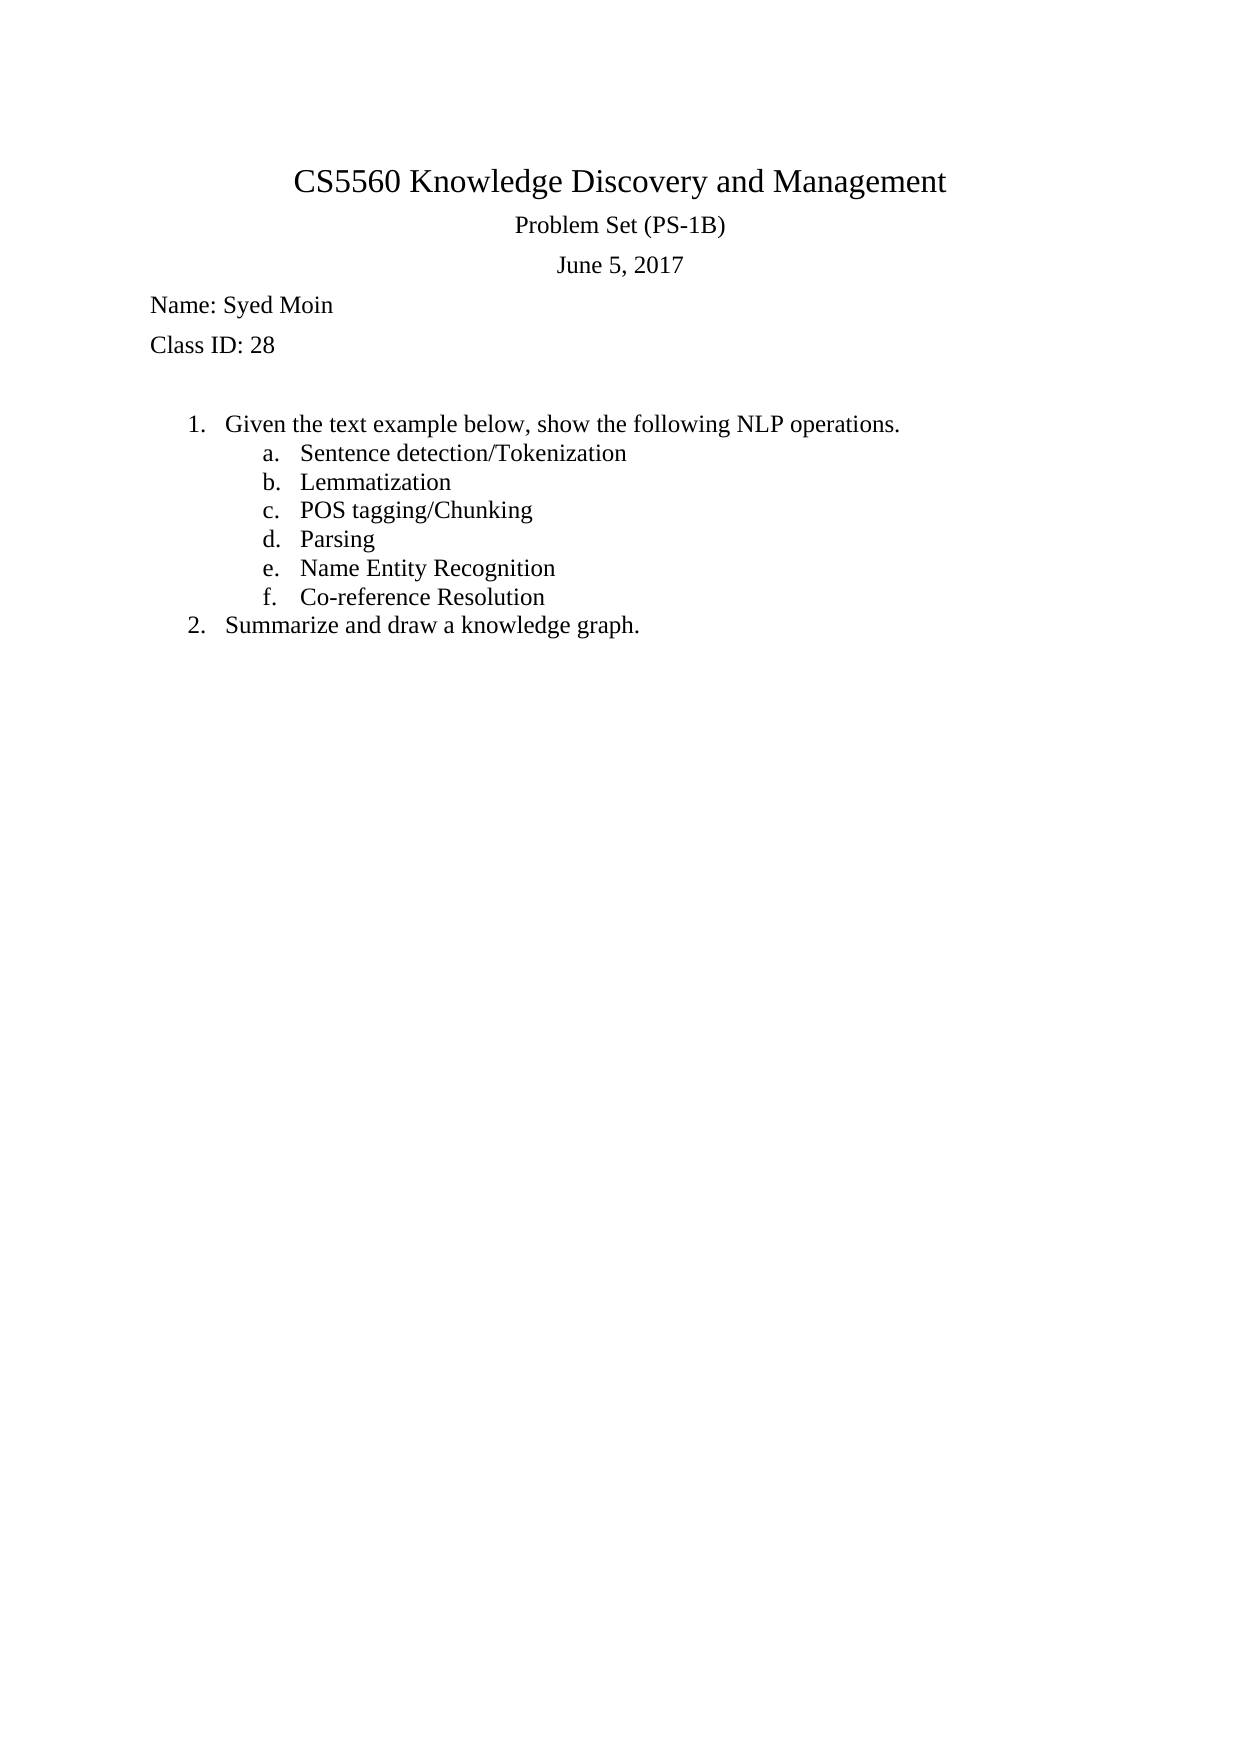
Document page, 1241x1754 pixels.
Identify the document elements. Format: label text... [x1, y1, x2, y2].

list Parsing [262, 524, 1090, 553]
text Problem Set (PS-1B) [150, 210, 1090, 239]
list Summarize and draw a knowledge graph. [187, 611, 1090, 639]
list POS tagging/Chunking [262, 496, 1090, 524]
list Name Entity Recognition [262, 553, 1090, 582]
text Class ID: 28 [150, 330, 1090, 358]
text CS5560 Knowledge Discovery and Management [150, 161, 1090, 199]
text Name: Syed Moin [150, 290, 1090, 319]
text June 5, 2017 [150, 250, 1090, 279]
list Co-reference Resolution [262, 582, 1090, 611]
list Sentence detection/Tokenization [262, 438, 1090, 467]
list Given the text example below, show the following NLP operations. [187, 409, 1090, 438]
list Lemmatization [262, 467, 1090, 496]
